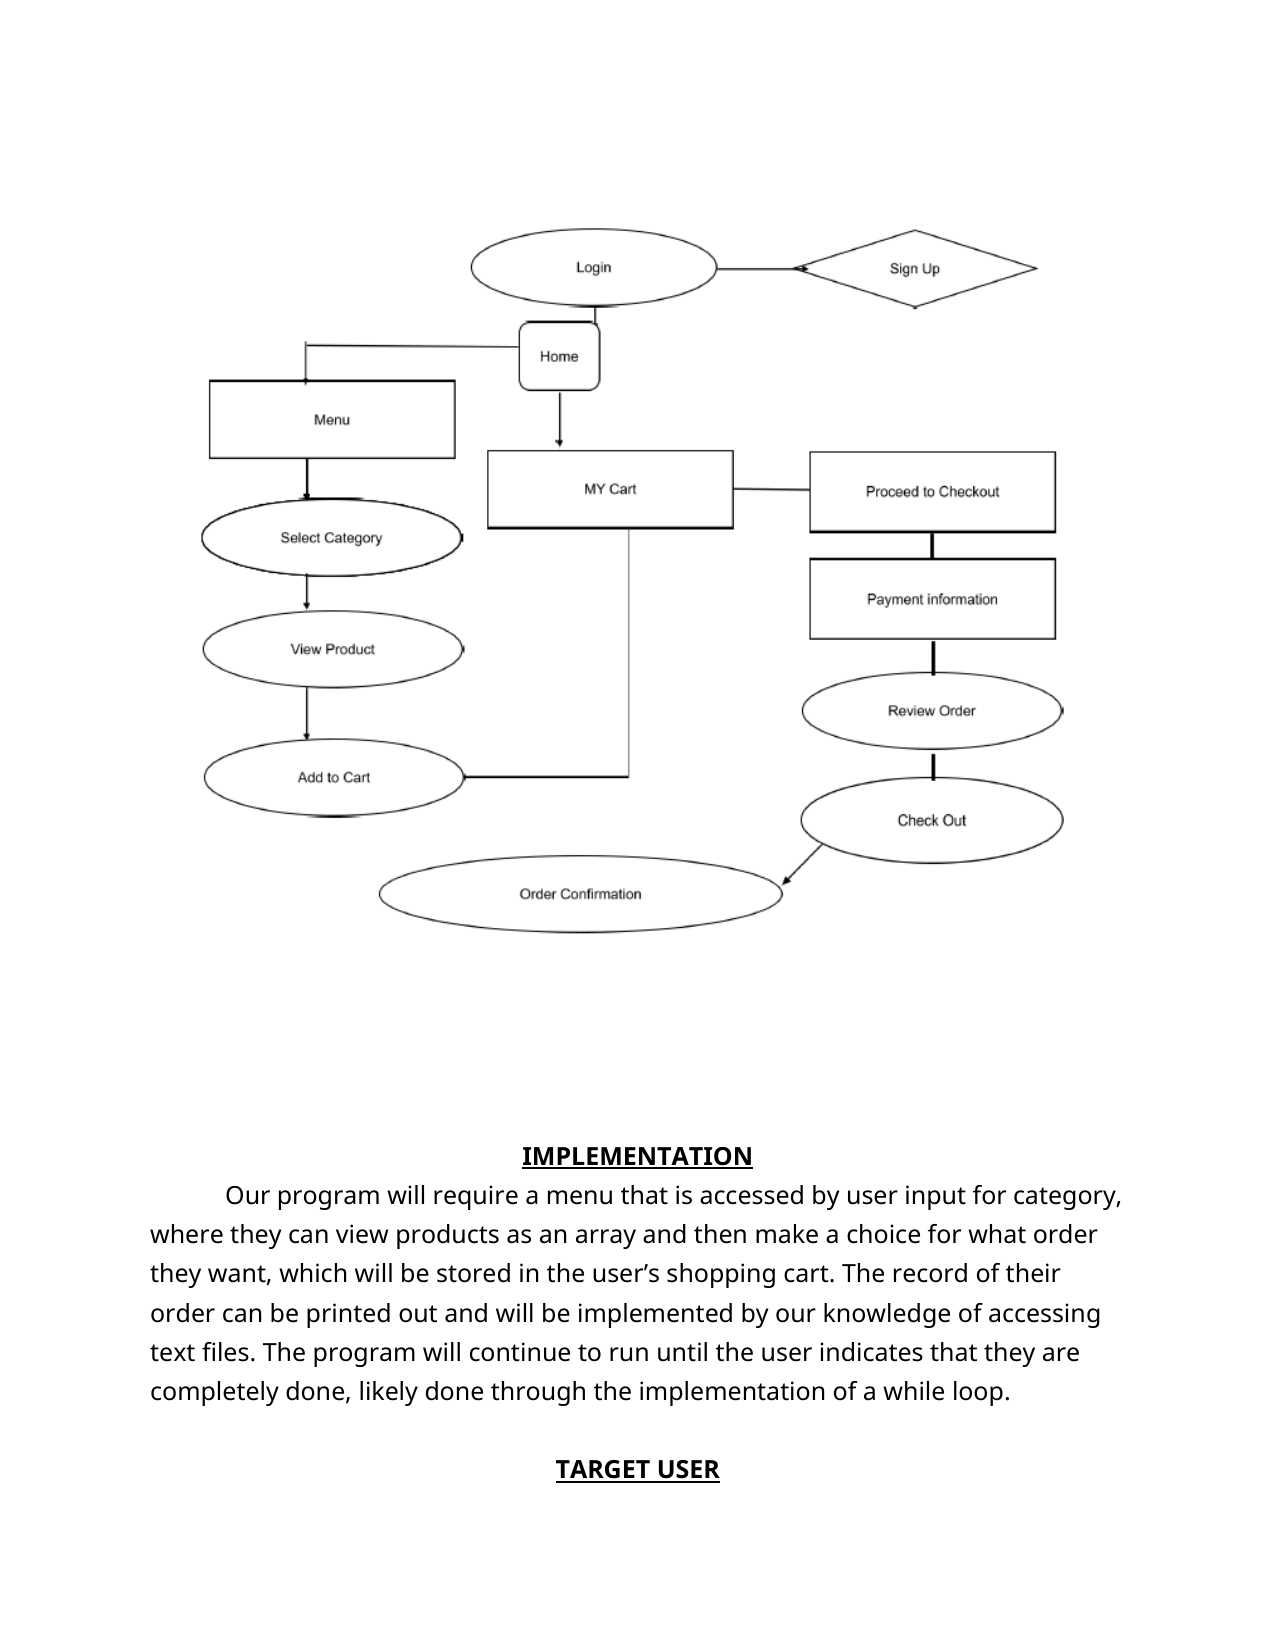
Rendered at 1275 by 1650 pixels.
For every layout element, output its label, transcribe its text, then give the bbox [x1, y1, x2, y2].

picture [150, 150, 1157, 1018]
text Our program will require a menu that is accessed by user input for category, where they can view products as an array and then make a choice for what order they want, which will be stored in the user’s shopping cart. The record of their order can be printed out and will be implemented by our knowledge of accessing text files. The program will continue to run until the user indicates that they are completely done, likely done through the implementation of a while loop. [150, 1178, 1125, 1408]
text IMPLEMENTATION [150, 1138, 1125, 1173]
text TARGET USER [150, 1452, 1125, 1486]
